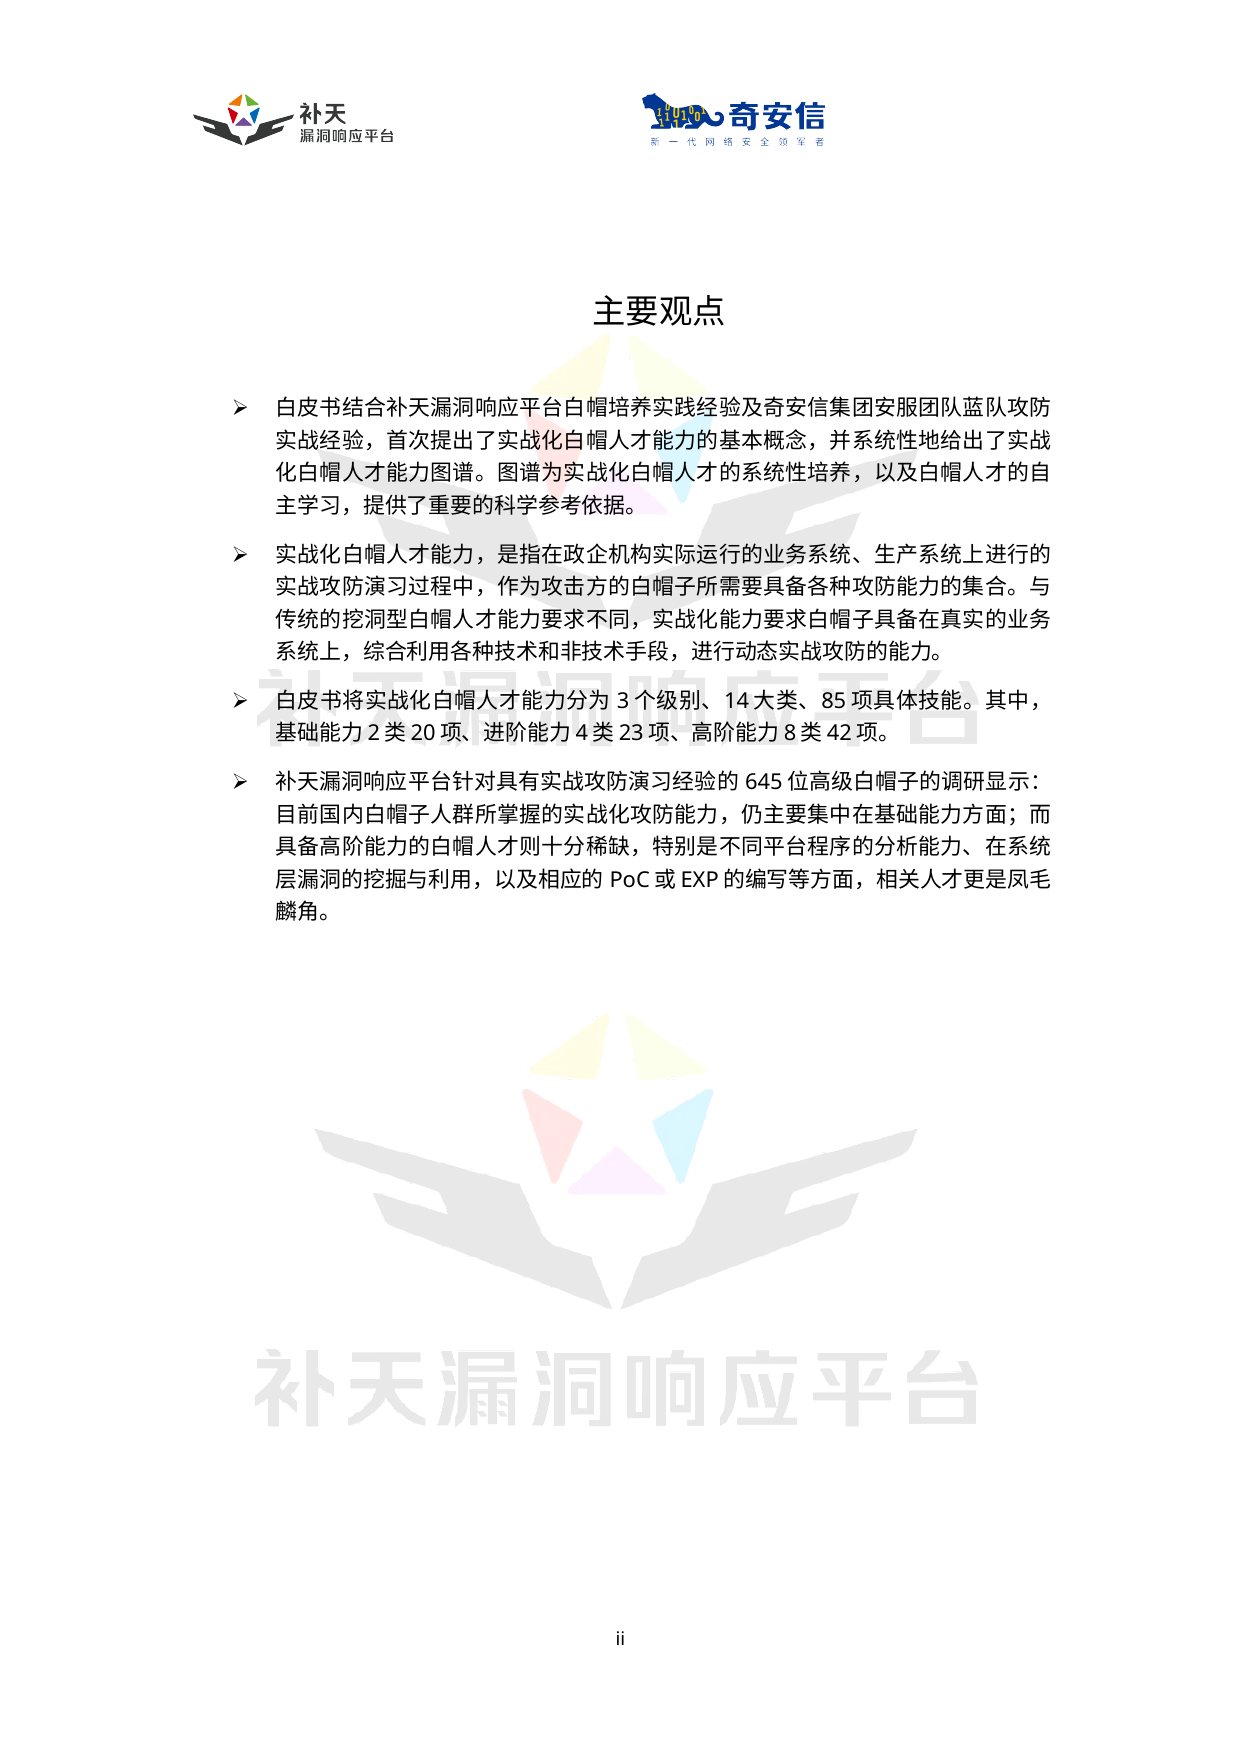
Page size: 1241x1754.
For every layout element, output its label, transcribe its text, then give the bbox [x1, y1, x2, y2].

text 主要观点 [265, 276, 1053, 341]
picture [628, 88, 838, 152]
list 补天漏洞响应平台针对具有实战攻防演习经验的645位高级白帽子的调研显示：目前国内白帽子人群所掌握的实战化攻防能力，仍主要集中在基础能力方面；而具备高阶能力的白帽人才则十分稀缺，特别是不同平台程序的分析能力、在系统层漏洞的挖掘与利用，以及相应的PoC或EXP的编写等方面，相关人才更是凤毛麟角。 [232, 764, 1053, 926]
list 实战化白帽人才能力，是指在政企机构实际运行的业务系统、生产系统上进行的实战攻防演习过程中，作为攻击方的白帽子所需要具备各种攻防能力的集合。与传统的挖洞型白帽人才能力要求不同，实战化能力要求白帽子具备在真实的业务系统上，综合利用各种技术和非技术手段，进行动态实战攻防的能力。 [232, 536, 1053, 666]
list 白皮书结合补天漏洞响应平台白帽培养实践经验及奇安信集团安服团队蓝队攻防实战经验，首次提出了实战化白帽人才能力的基本概念，并系统性地给出了实战化白帽人才能力图谱。图谱为实战化白帽人才的系统性培养，以及白帽人才的自主学习，提供了重要的科学参考依据。 [232, 390, 1053, 520]
list 白皮书将实战化白帽人才能力分为3个级别、14大类、85项具体技能。其中，基础能力2类20项、进阶能力4类23项、高阶能力8类42项。 [232, 682, 1053, 747]
picture [187, 89, 399, 152]
